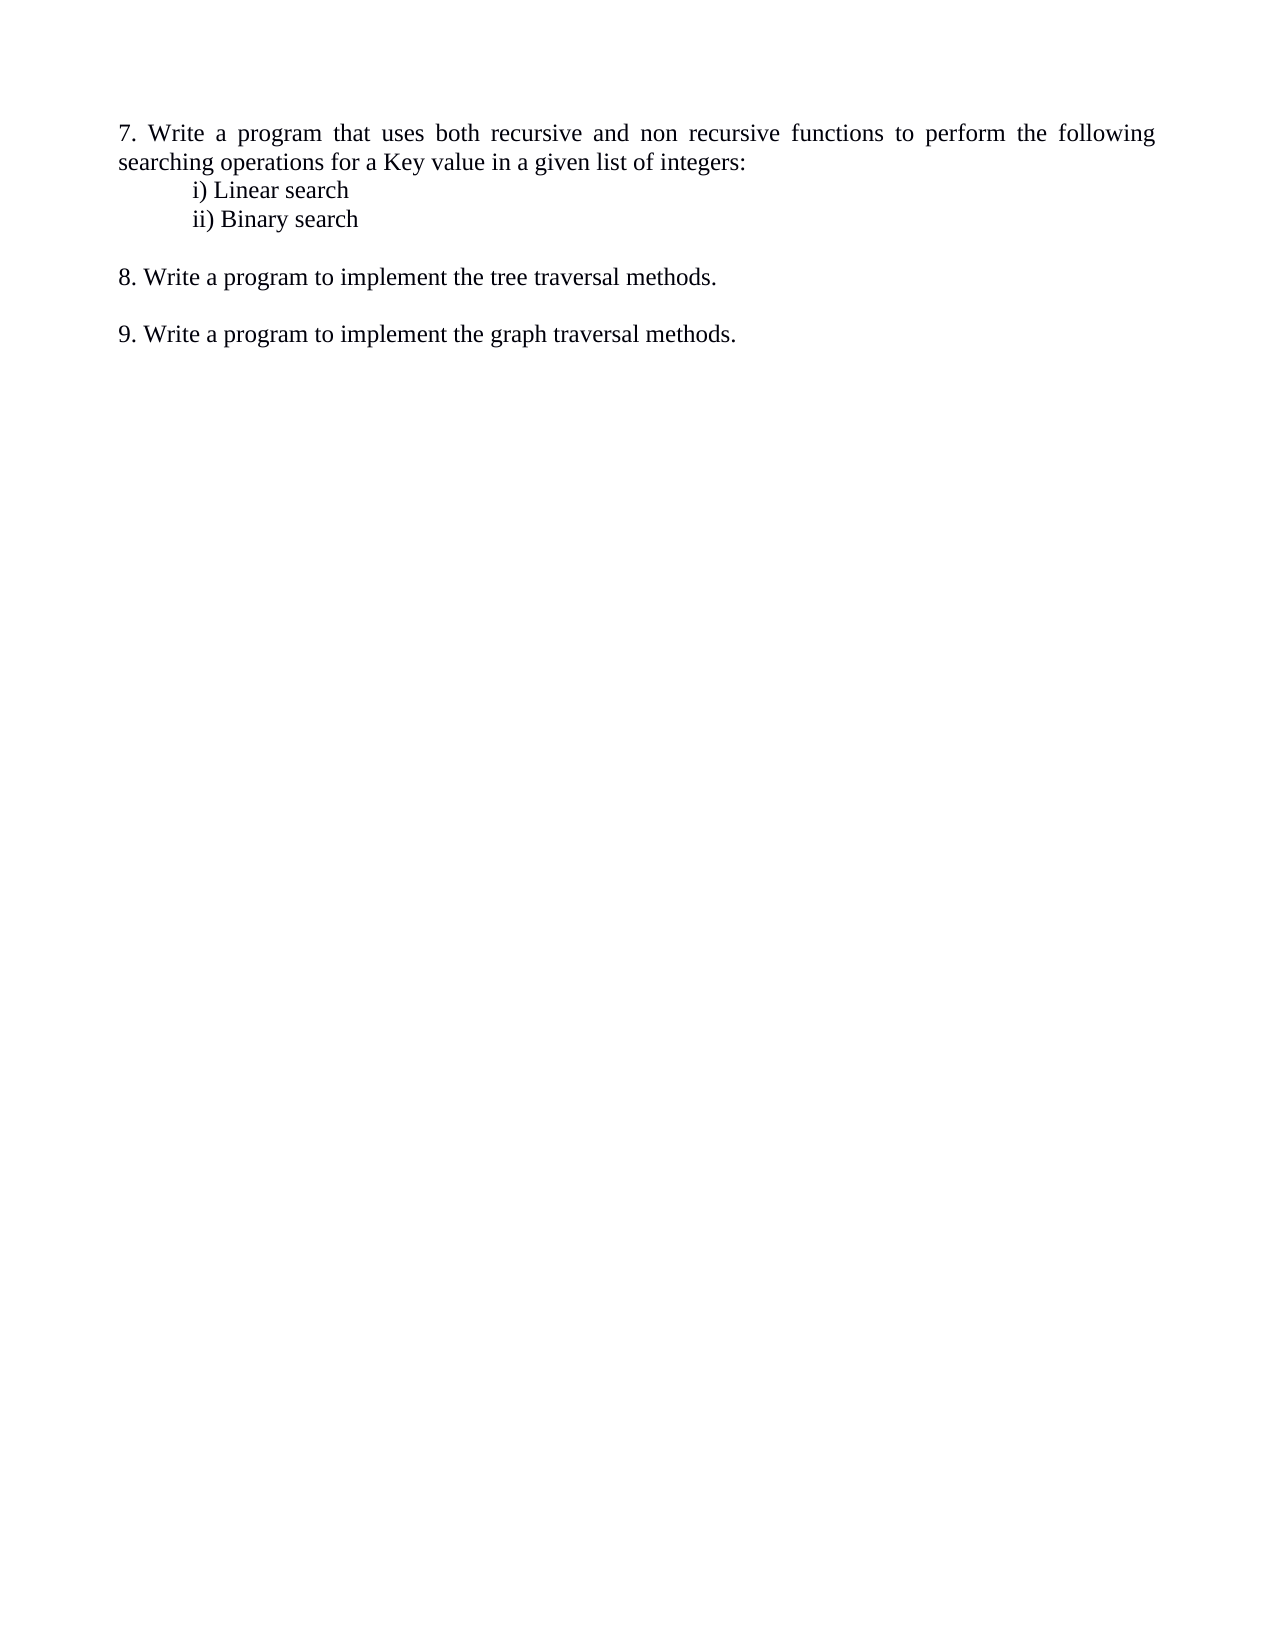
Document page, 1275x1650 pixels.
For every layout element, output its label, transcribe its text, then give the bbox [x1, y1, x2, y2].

text i) Linear search [118, 176, 1157, 204]
text 7. Write a program that uses both recursive and non recursive functions to perform the following searching operations for a Key value in a given list of integers: [118, 118, 1157, 176]
text ii) Binary search [118, 204, 1157, 233]
text 9. Write a program to implement the graph traversal methods. [118, 319, 1157, 348]
text 8. Write a program to implement the tree traversal methods. [118, 262, 1157, 291]
